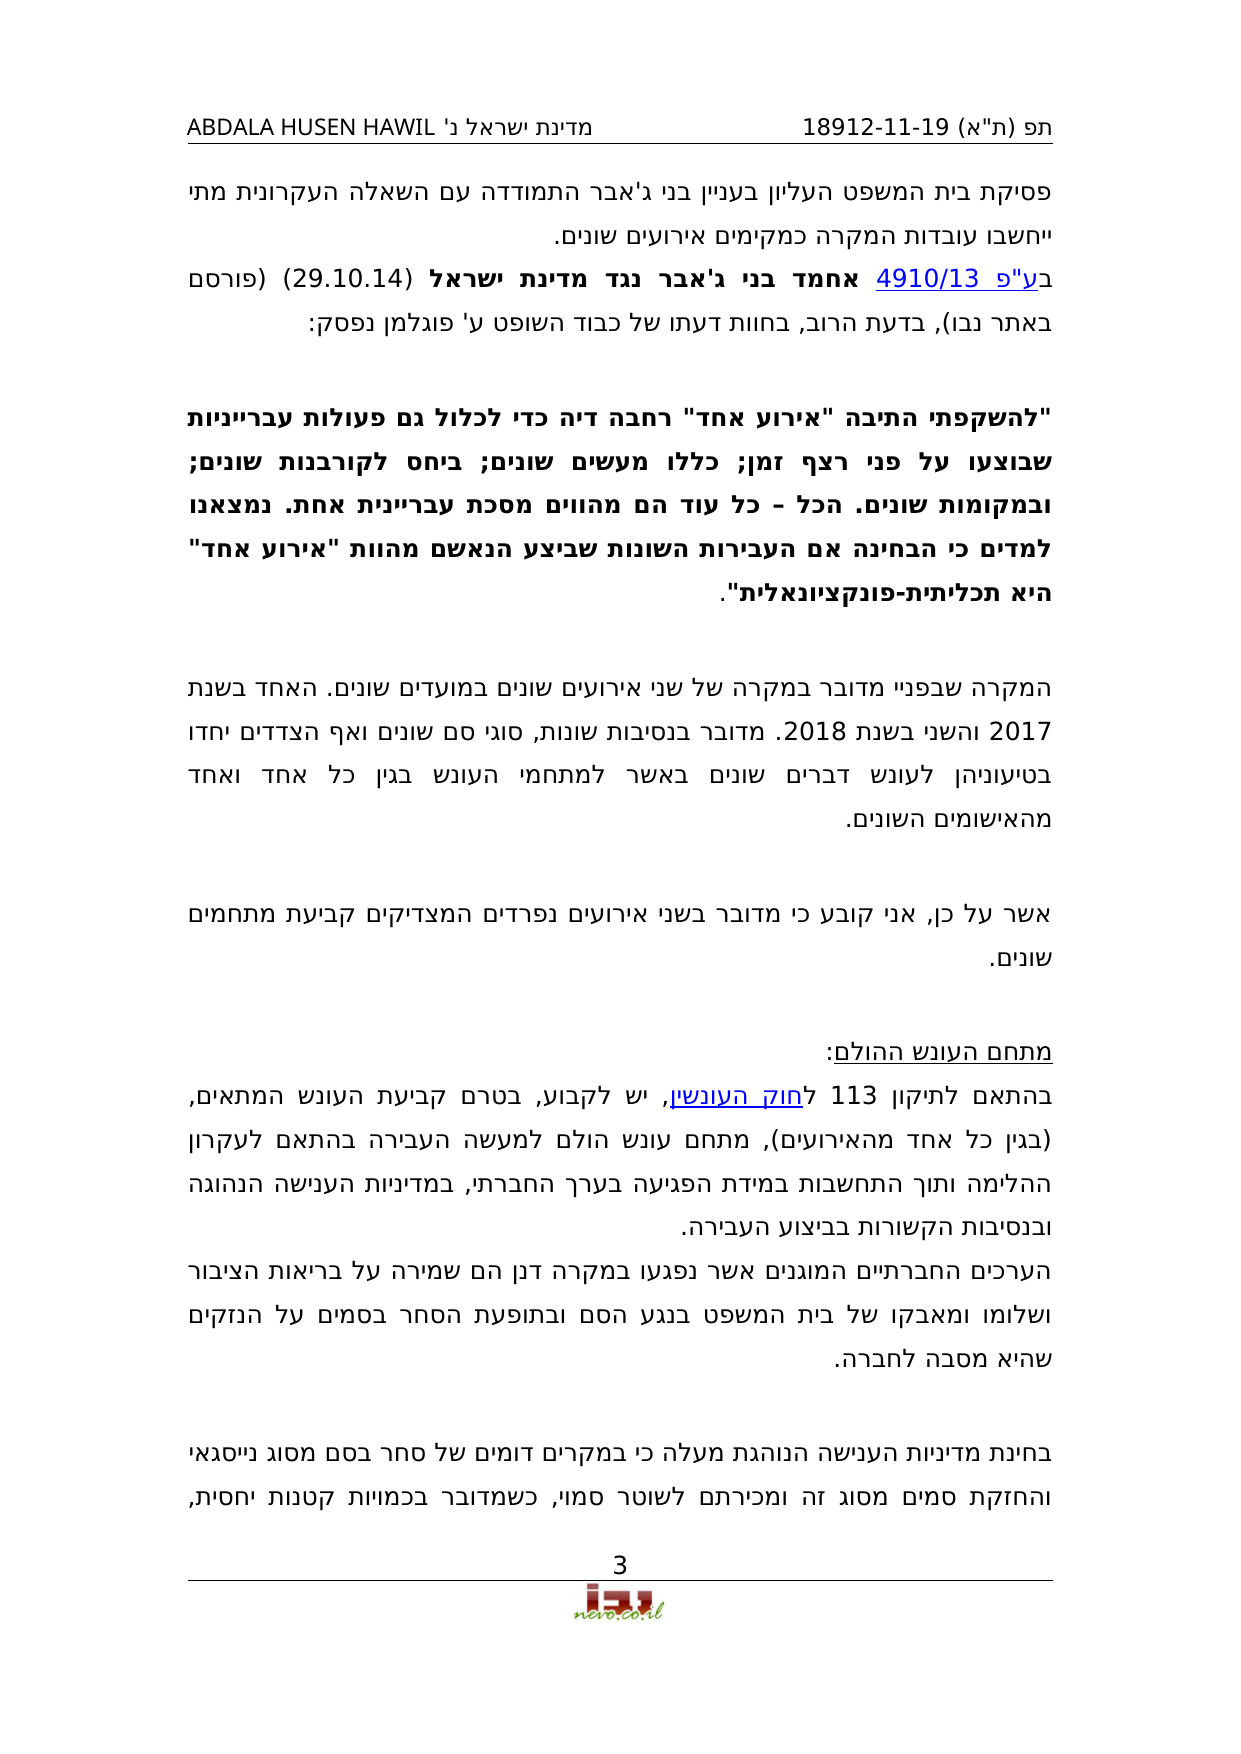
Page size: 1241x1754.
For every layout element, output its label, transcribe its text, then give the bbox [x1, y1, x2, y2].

picture [574, 1583, 666, 1621]
text "להשקפתי התיבה "אירוע אחד" רחבה דיה כדי לכלול גם פעולות עברייניות שבוצעו על פני רצף זמן; כללו מעשים שונים; ביחס לקורבנות שונים; ובמקומות שונים. הכל – כל עוד הם מהווים מסכת עבריינית אחת. נמצאנו למדים כי הבחינה אם העבירות השונות שביצע הנאשם מהוות "אירוע אחד" היא תכליתית-פונקציונאלית". [187, 403, 1053, 607]
text המקרה שבפניי מדובר במקרה של שני אירועים שונים במועדים שונים. האחד בשנת 2017 והשני בשנת 2018. מדובר בנסיבות שונות, סוגי סם שונים ואף הצדדים יחדו בטיעוניהן לעונש דברים שונים באשר למתחמי העונש בגין כל אחד ואחד מהאישומים השונים. [187, 673, 1053, 833]
text בע"פ 4910/13 אחמד בני ג'אבר נגד מדינת ישראל (29.10.14) (פורסם באתר נבו), בדעת הרוב, בחוות דעתו של כבוד השופט ע' פוגלמן נפסק: [187, 265, 1053, 338]
text בהתאם לתיקון 113 לחוק העונשין, יש לקבוע, בטרם קביעת העונש המתאים, (בגין כל אחד מהאירועים), מתחם עונש הולם למעשה העבירה בהתאם לעקרון ההלימה ותוך התחשבות במידת הפגיעה בערך החברתי, במדיניות הענישה הנהוגה ובנסיבות הקשורות בביצוע העבירה. [187, 1081, 1053, 1242]
text הערכים החברתיים המוגנים אשר נפגעו במקרה דנן הם שמירה על בריאות הציבור ושלומו ומאבקו של בית המשפט בנגע הסם ובתופעת הסחר בסמים על הנזקים שהיא מסבה לחברה. [187, 1256, 1053, 1373]
text מתחם העונש ההולם: [187, 1038, 1053, 1067]
text פסיקת בית המשפט העליון בעניין בני ג'אבר התמודדה עם השאלה העקרונית מתי ייחשבו עובדות המקרה כמקימים אירועים שונים. [187, 177, 1053, 250]
text אשר על כן, אני קובע כי מדובר בשני אירועים נפרדים המצדיקים קביעת מתחמים שונים. [187, 899, 1053, 972]
